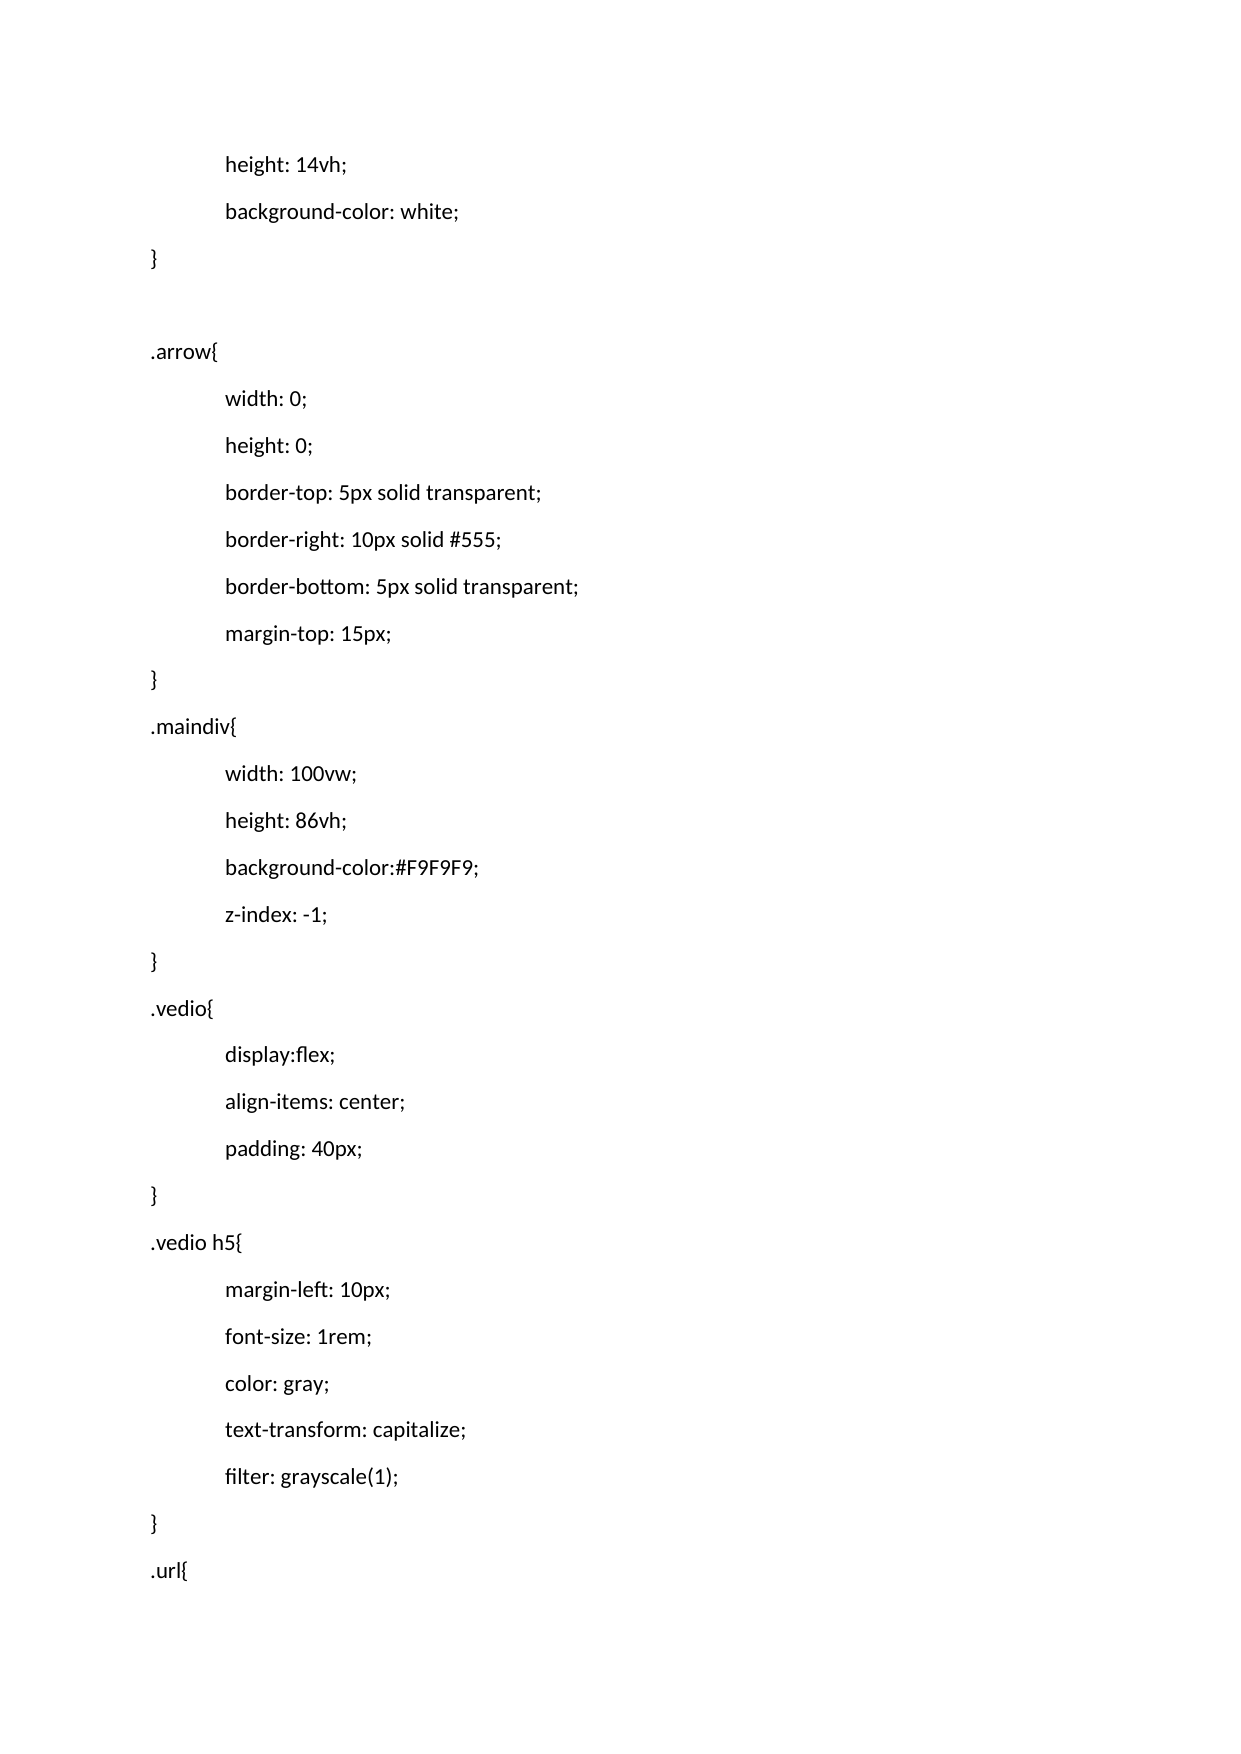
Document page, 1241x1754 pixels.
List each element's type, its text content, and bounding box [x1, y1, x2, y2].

text } [150, 947, 1090, 975]
text filter: grayscale(1); [150, 1462, 1090, 1491]
text align-items: center; [150, 1087, 1090, 1116]
text } [150, 666, 1090, 694]
text } [150, 1509, 1090, 1537]
text text-transform: capitalize; [150, 1416, 1090, 1444]
text display:flex; [150, 1041, 1090, 1069]
text color: gray; [150, 1369, 1090, 1397]
text font-size: 1rem; [150, 1322, 1090, 1350]
text z-index: -1; [150, 900, 1090, 928]
text } [150, 244, 1090, 272]
text .vedio{ [150, 994, 1090, 1022]
text padding: 40px; [150, 1134, 1090, 1162]
text border-bottom: 5px solid transparent; [150, 572, 1090, 600]
text .arrow{ [150, 337, 1090, 366]
text margin-left: 10px; [150, 1275, 1090, 1303]
text .url{ [150, 1556, 1090, 1584]
text height: 0; [150, 431, 1090, 459]
text height: 14vh; [150, 150, 1090, 178]
text background-color: white; [150, 197, 1090, 225]
text .vedio h5{ [150, 1228, 1090, 1256]
text width: 0; [150, 384, 1090, 412]
text .maindiv{ [150, 712, 1090, 741]
text margin-top: 15px; [150, 619, 1090, 647]
text width: 100vw; [150, 759, 1090, 787]
text } [150, 1181, 1090, 1209]
text border-right: 10px solid #555; [150, 525, 1090, 553]
text height: 86vh; [150, 806, 1090, 834]
text background-color:#F9F9F9; [150, 853, 1090, 881]
text border-top: 5px solid transparent; [150, 478, 1090, 506]
